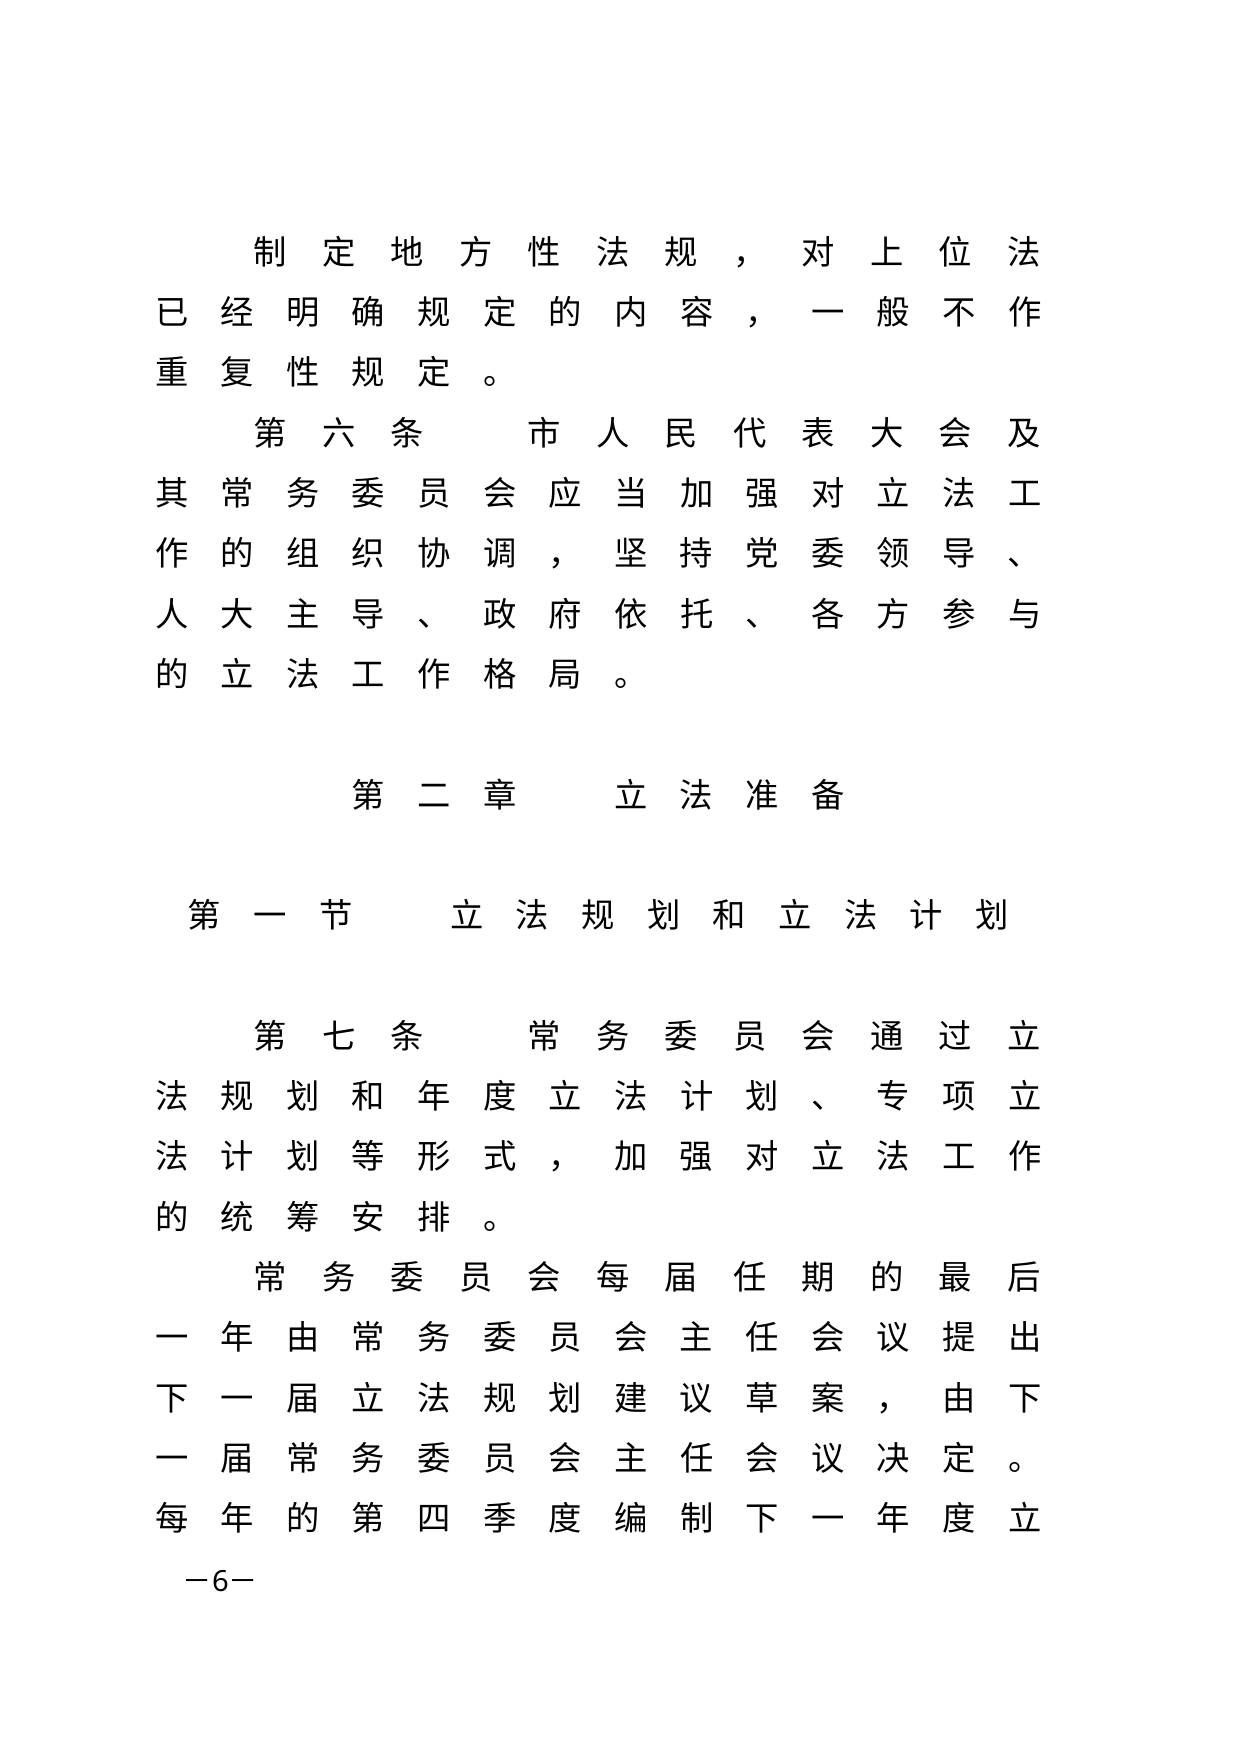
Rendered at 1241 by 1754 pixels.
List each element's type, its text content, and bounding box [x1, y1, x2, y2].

text 第二章 立法准备 [155, 762, 1073, 823]
text 第六条 市人民代表大会及其常务委员会应当加强对立法工作的组织协调，坚持党委领导、人大主导、政府依托、各方参与的立法工作格局。 [155, 400, 1073, 702]
text 制定地方性法规，对上位法已经明确规定的内容，一般不作重复性规定。 [155, 219, 1073, 400]
text 第一节 立法规划和立法计划 [155, 883, 1073, 943]
text 常务委员会每届任期的最后一年由常务委员会主任会议提出下一届立法规划建议草案，由下一届常务委员会主任会议决定。每年的第四季度编制下一年度立法计划，由常务委员会主任会议决定。 [155, 1245, 1073, 1546]
text 第七条 常务委员会通过立法规划和年度立法计划、专项立法计划等形式，加强对立法工作的统筹安排。 [155, 1003, 1073, 1245]
